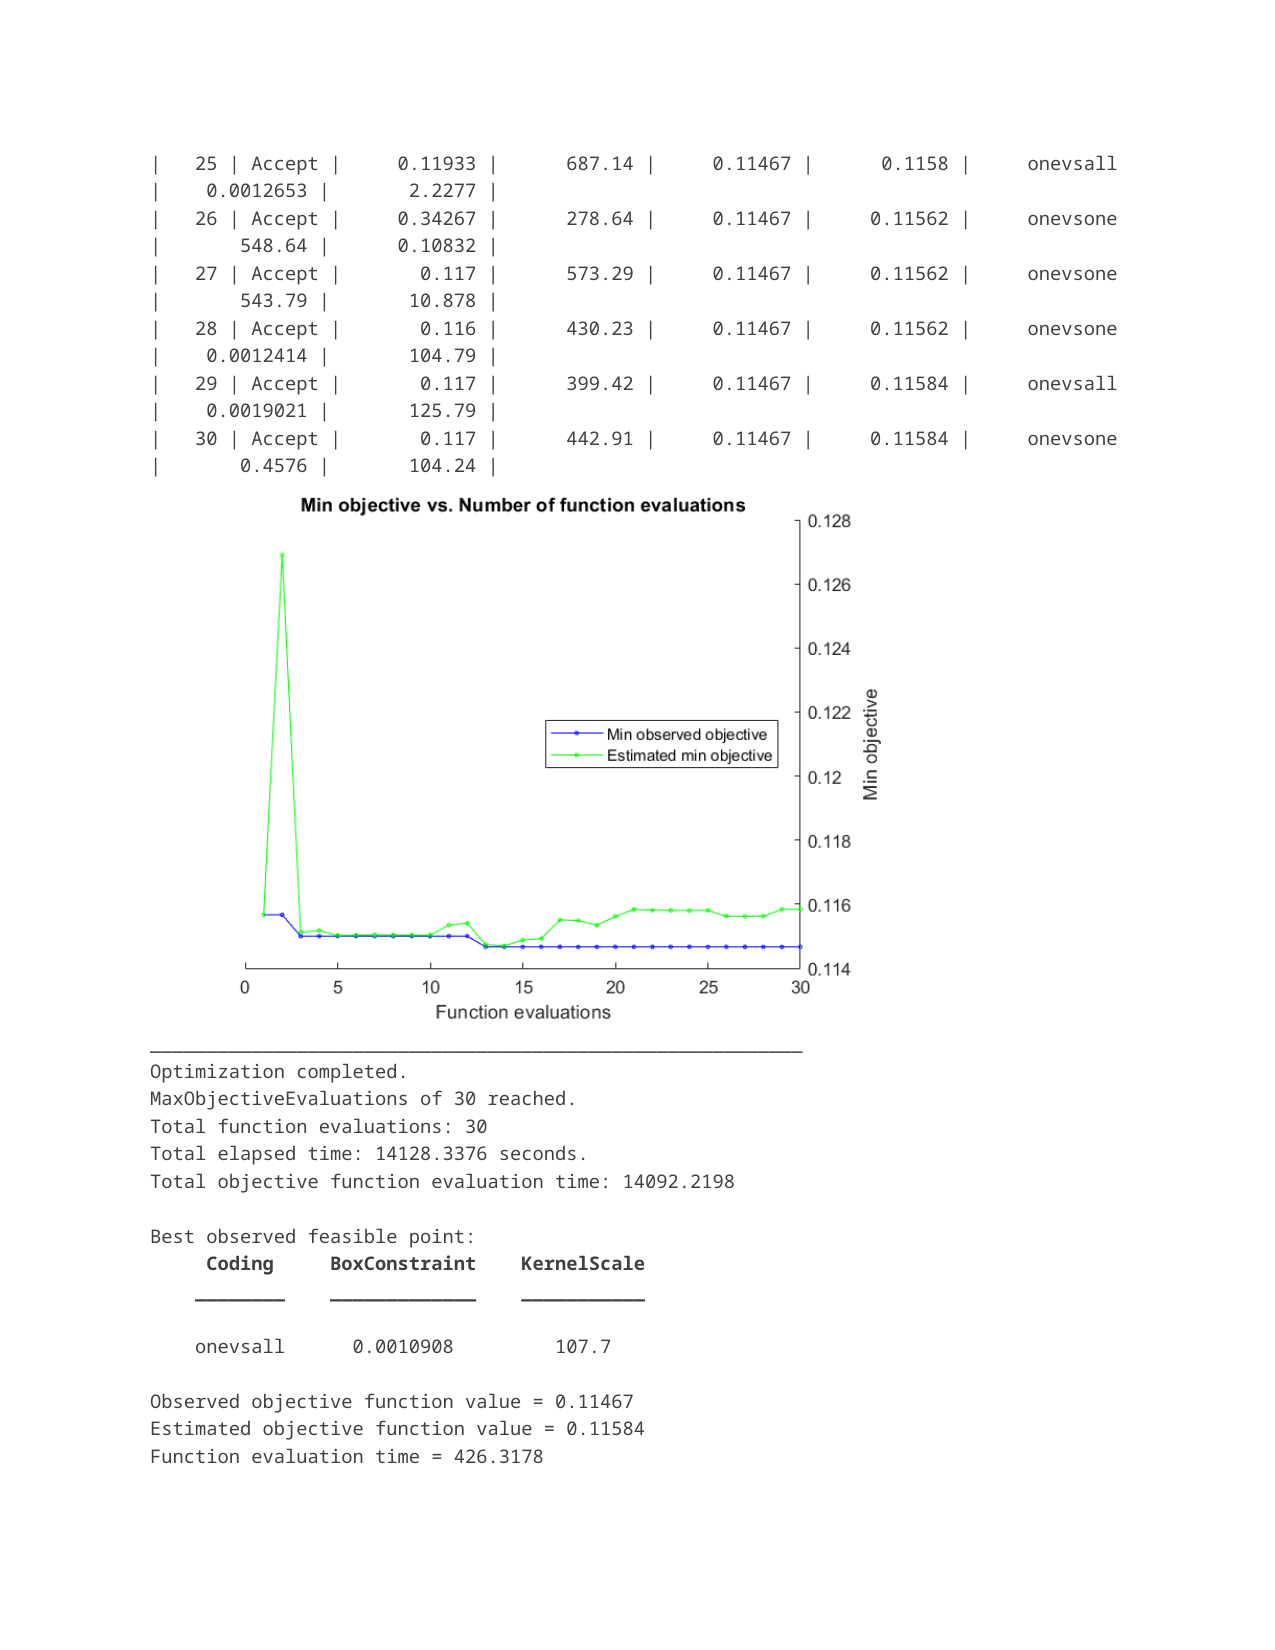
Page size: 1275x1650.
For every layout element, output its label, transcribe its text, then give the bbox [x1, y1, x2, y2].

text | 30 | Accept | 0.117 | 442.91 | 0.11467 | 0.11584 | onevsone | 0.4576 | 104.24 | [150, 425, 1125, 478]
text ________ _____________ ___________ [150, 1278, 1125, 1304]
text onevsall 0.0010908 107.7 [150, 1333, 1125, 1359]
text Observed objective function value = 0.11467 [150, 1388, 1125, 1414]
text | 27 | Accept | 0.117 | 573.29 | 0.11467 | 0.11562 | onevsone | 543.79 | 10.878 | [150, 260, 1125, 313]
text Best observed feasible point: [150, 1223, 1125, 1249]
text | 28 | Accept | 0.116 | 430.23 | 0.11467 | 0.11562 | onevsone | 0.0012414 | 104.79 | [150, 315, 1125, 368]
text | 25 | Accept | 0.11933 | 687.14 | 0.11467 | 0.1158 | onevsall | 0.0012653 | 2.2277 | [150, 150, 1125, 203]
text Total objective function evaluation time: 14092.2198 [150, 1168, 1125, 1194]
text Function evaluation time = 426.3178 [150, 1443, 1125, 1469]
picture [150, 480, 882, 1029]
text __________________________________________________________ [150, 1031, 1125, 1056]
text MaxObjectiveEvaluations of 30 reached. [150, 1086, 1125, 1111]
text | 26 | Accept | 0.34267 | 278.64 | 0.11467 | 0.11562 | onevsone | 548.64 | 0.10832 | [150, 205, 1125, 258]
text | 29 | Accept | 0.117 | 399.42 | 0.11467 | 0.11584 | onevsall | 0.0019021 | 125.79 | [150, 370, 1125, 423]
text Optimization completed. [150, 1058, 1125, 1084]
text Total elapsed time: 14128.3376 seconds. [150, 1141, 1125, 1166]
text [150, 1416, 1125, 1441]
text Coding BoxConstraint KernelScale [150, 1251, 1125, 1276]
text Total function evaluations: 30 [150, 1113, 1125, 1139]
